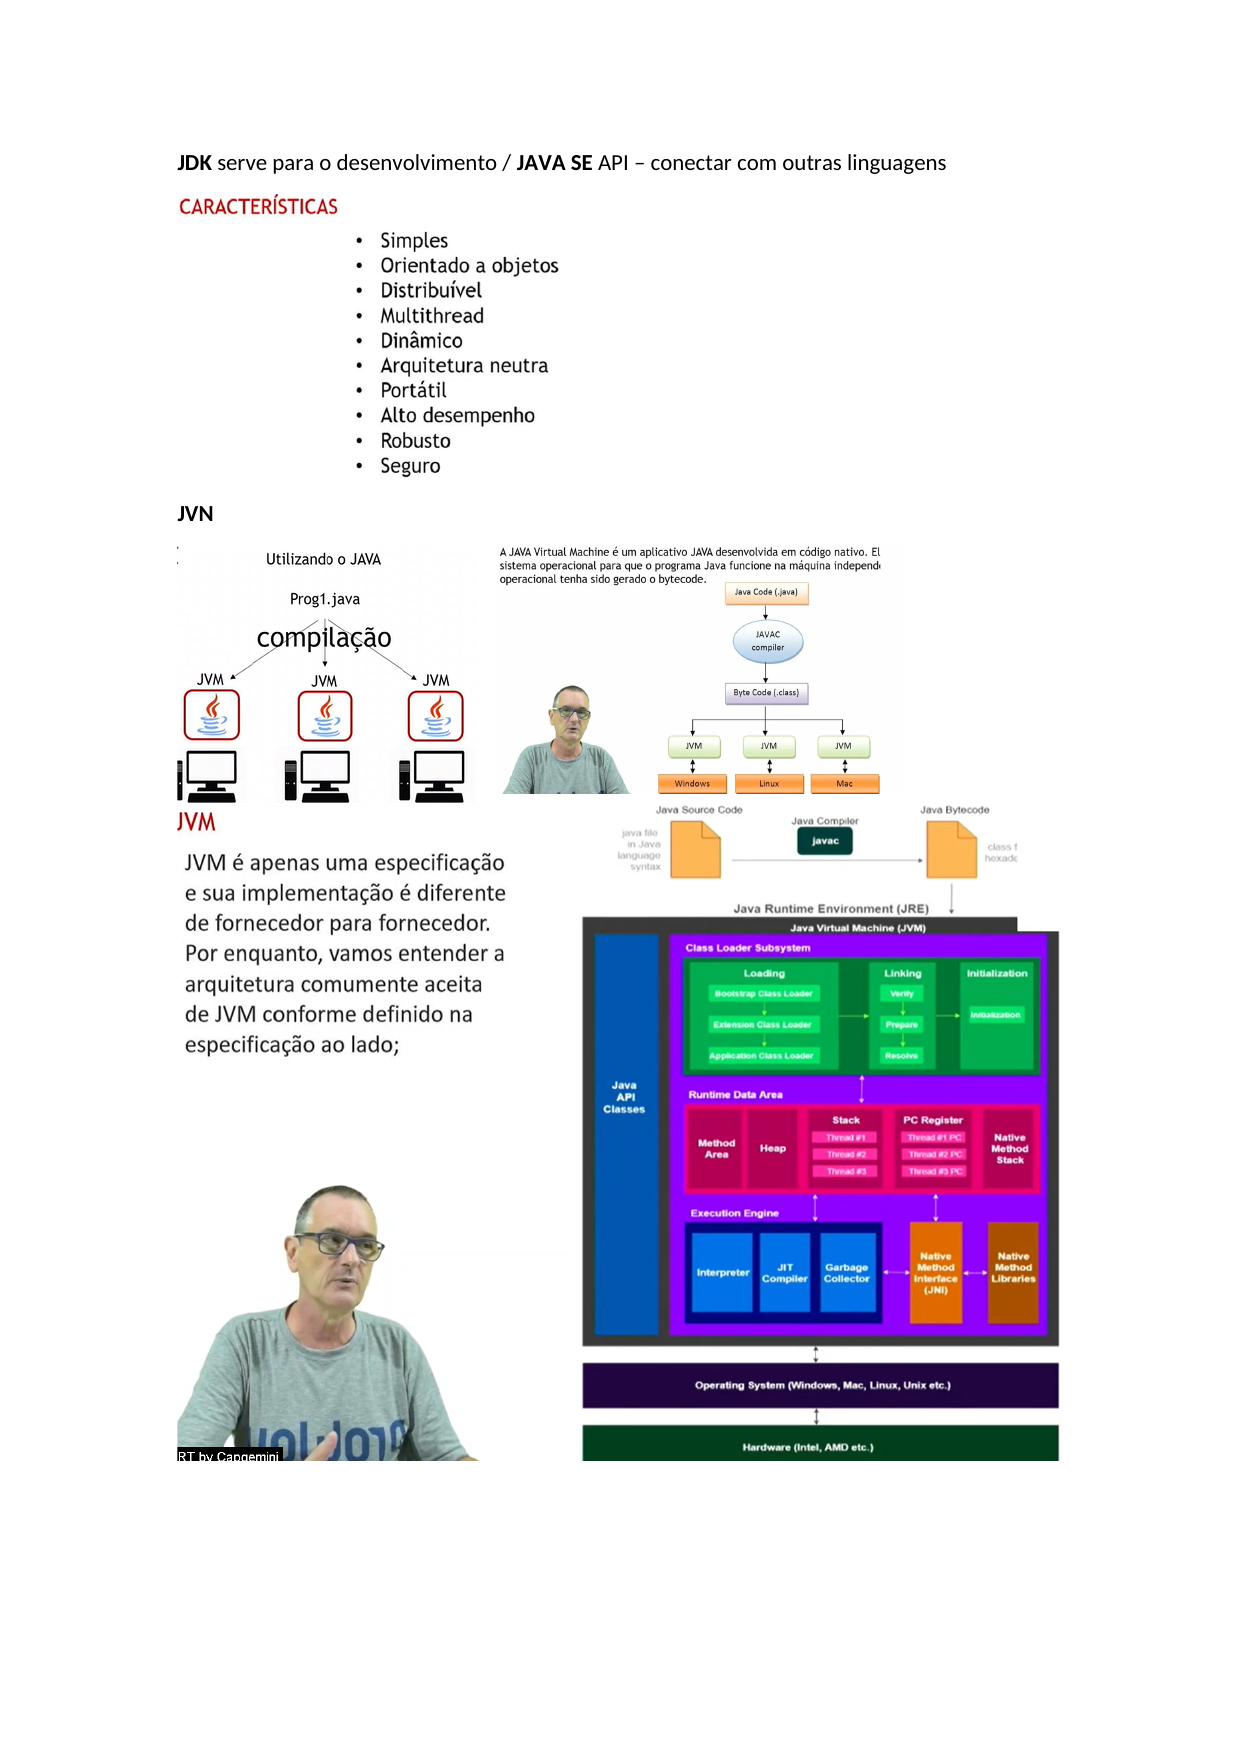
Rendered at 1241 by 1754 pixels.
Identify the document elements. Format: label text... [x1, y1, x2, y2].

picture [177, 194, 568, 481]
text JVN [177, 499, 1063, 528]
picture [496, 546, 903, 794]
text JDK serve para o desenvolvimento / JAVA SE API – conectar com outras linguagens [177, 148, 1063, 176]
picture [177, 805, 1063, 1461]
picture [177, 546, 478, 803]
